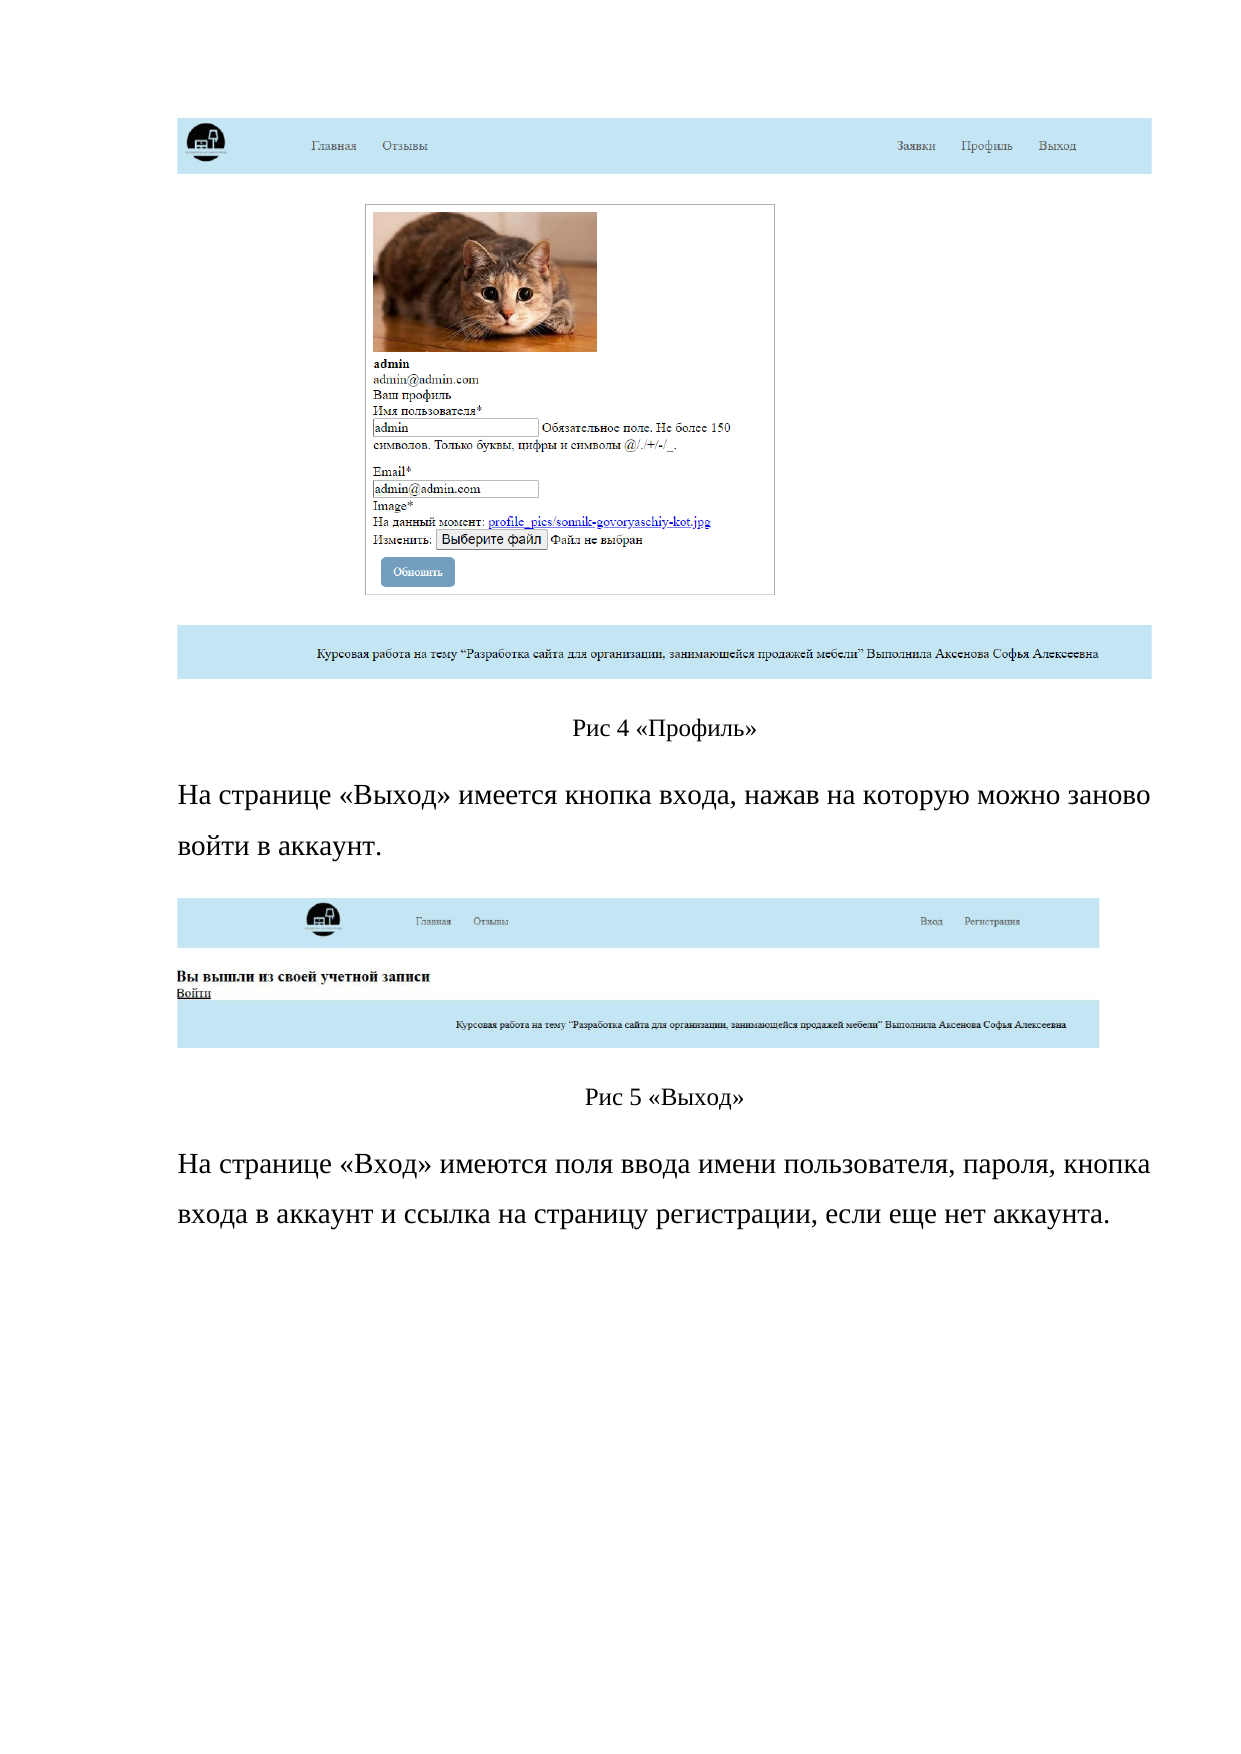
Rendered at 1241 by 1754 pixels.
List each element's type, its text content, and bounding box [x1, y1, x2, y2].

text На странице «Выход» имеется кнопка входа, нажав на которую можно заново войти в аккаунт. [177, 777, 1152, 861]
text Рис 5 «Выход» [177, 1082, 1152, 1111]
picture [177, 118, 1152, 679]
text На странице «Вход» имеются поля ввода имени пользователя, пароля, кнопка входа в аккаунт и ссылка на страницу регистрации, если еще нет аккаунта. [177, 1146, 1152, 1230]
picture [177, 898, 1100, 1048]
text Рис 4 «Профиль» [177, 713, 1152, 742]
